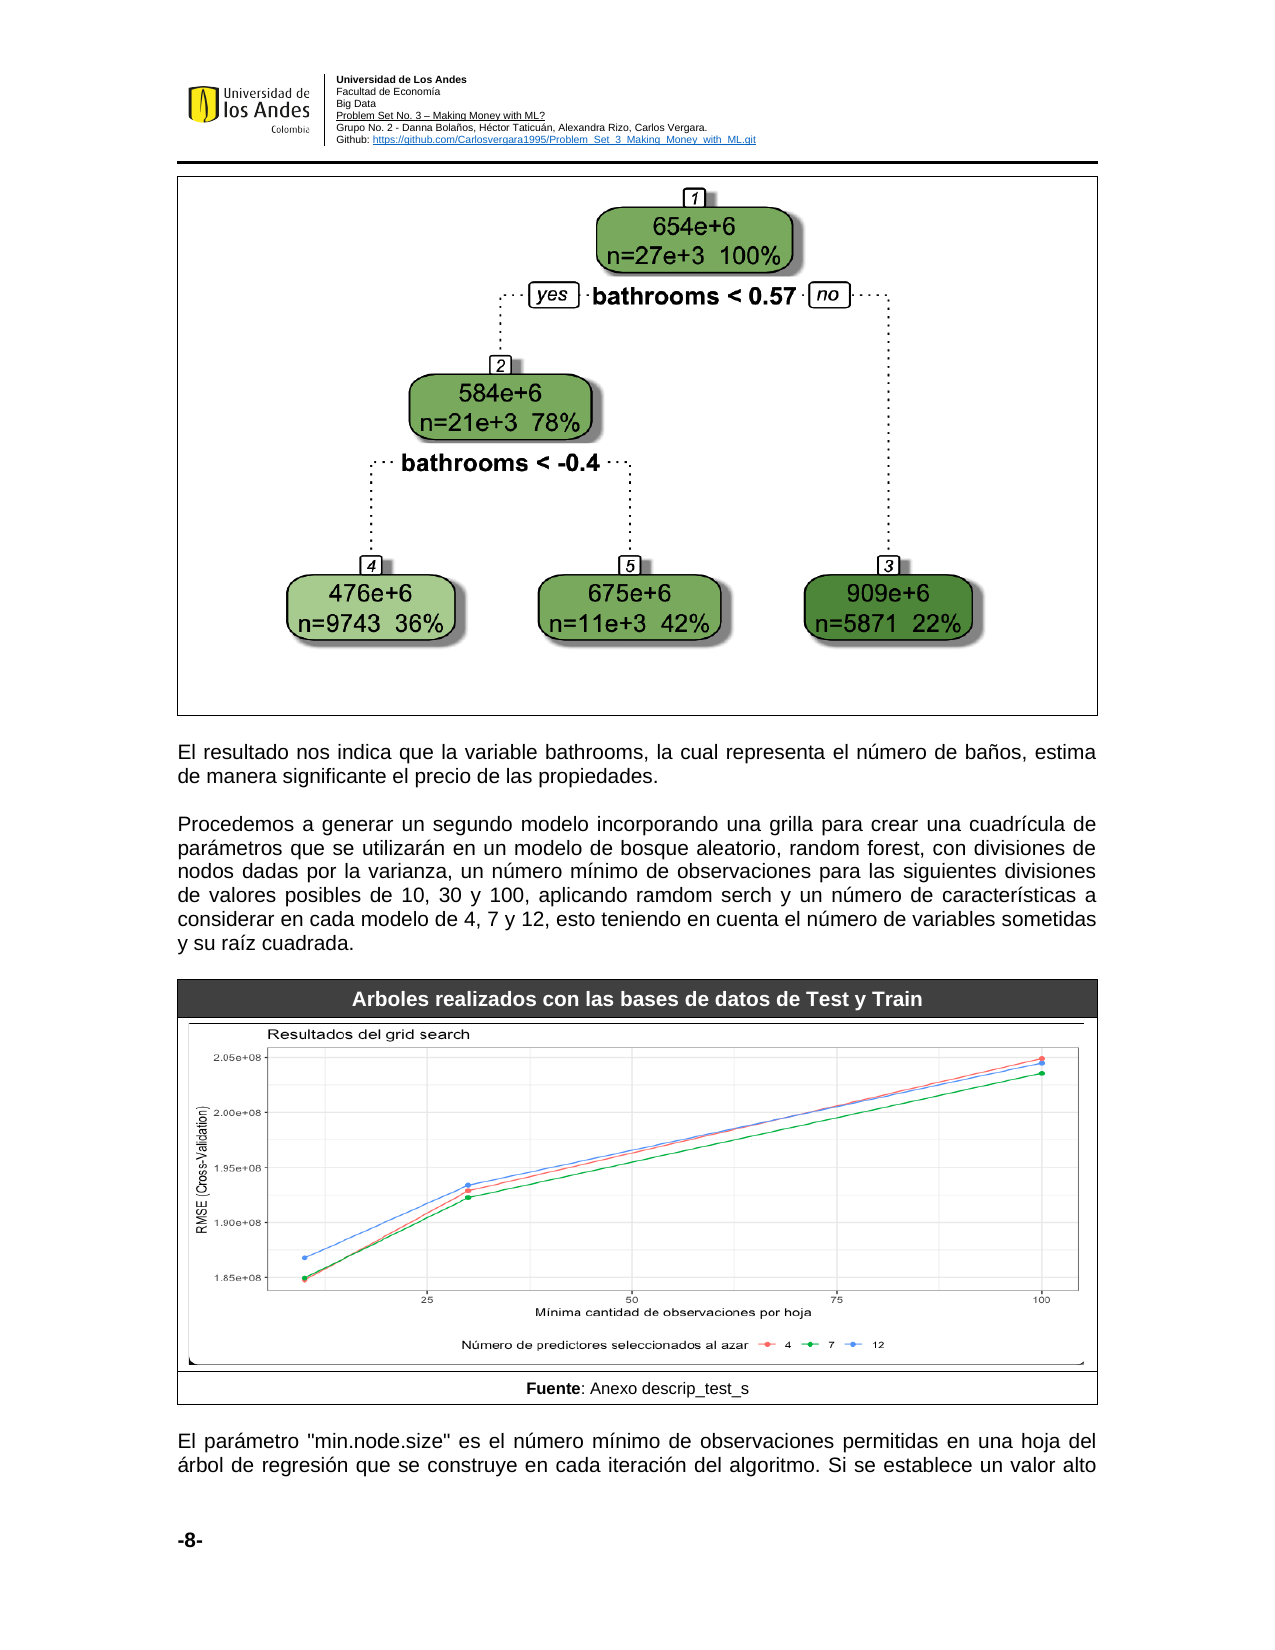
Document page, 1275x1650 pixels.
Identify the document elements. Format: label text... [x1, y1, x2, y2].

table_header Arboles realizados con las bases de datos de Test y Train [178, 980, 1097, 1017]
table_cell [178, 177, 1097, 714]
table_cell [178, 1018, 1097, 1371]
picture [188, 1023, 1084, 1365]
table_cell Fuente: Anexo descrip_test_s [178, 1372, 1097, 1404]
text Procedemos a generar un segundo modelo incorporando una grilla para crear una cuadrícula de parámetros que se utilizarán en un modelo de bosque aleatorio, random forest, con divisiones de nodos dadas por la varianza, un número mínimo de observaciones para las siguientes divisiones de valores posibles de 10, 30 y 100, aplicando ramdom serch y un número de características a considerar en cada modelo de 4, 7 y 12, esto teniendo en cuenta el número de variables sometidas y su raíz cuadrada. [177, 811, 1098, 955]
picture [279, 183, 997, 709]
text El resultado nos indica que la variable bathrooms, la cual representa el número de baños, estima de manera significante el precio de las propiedades. [177, 739, 1098, 787]
picture [188, 86, 310, 133]
